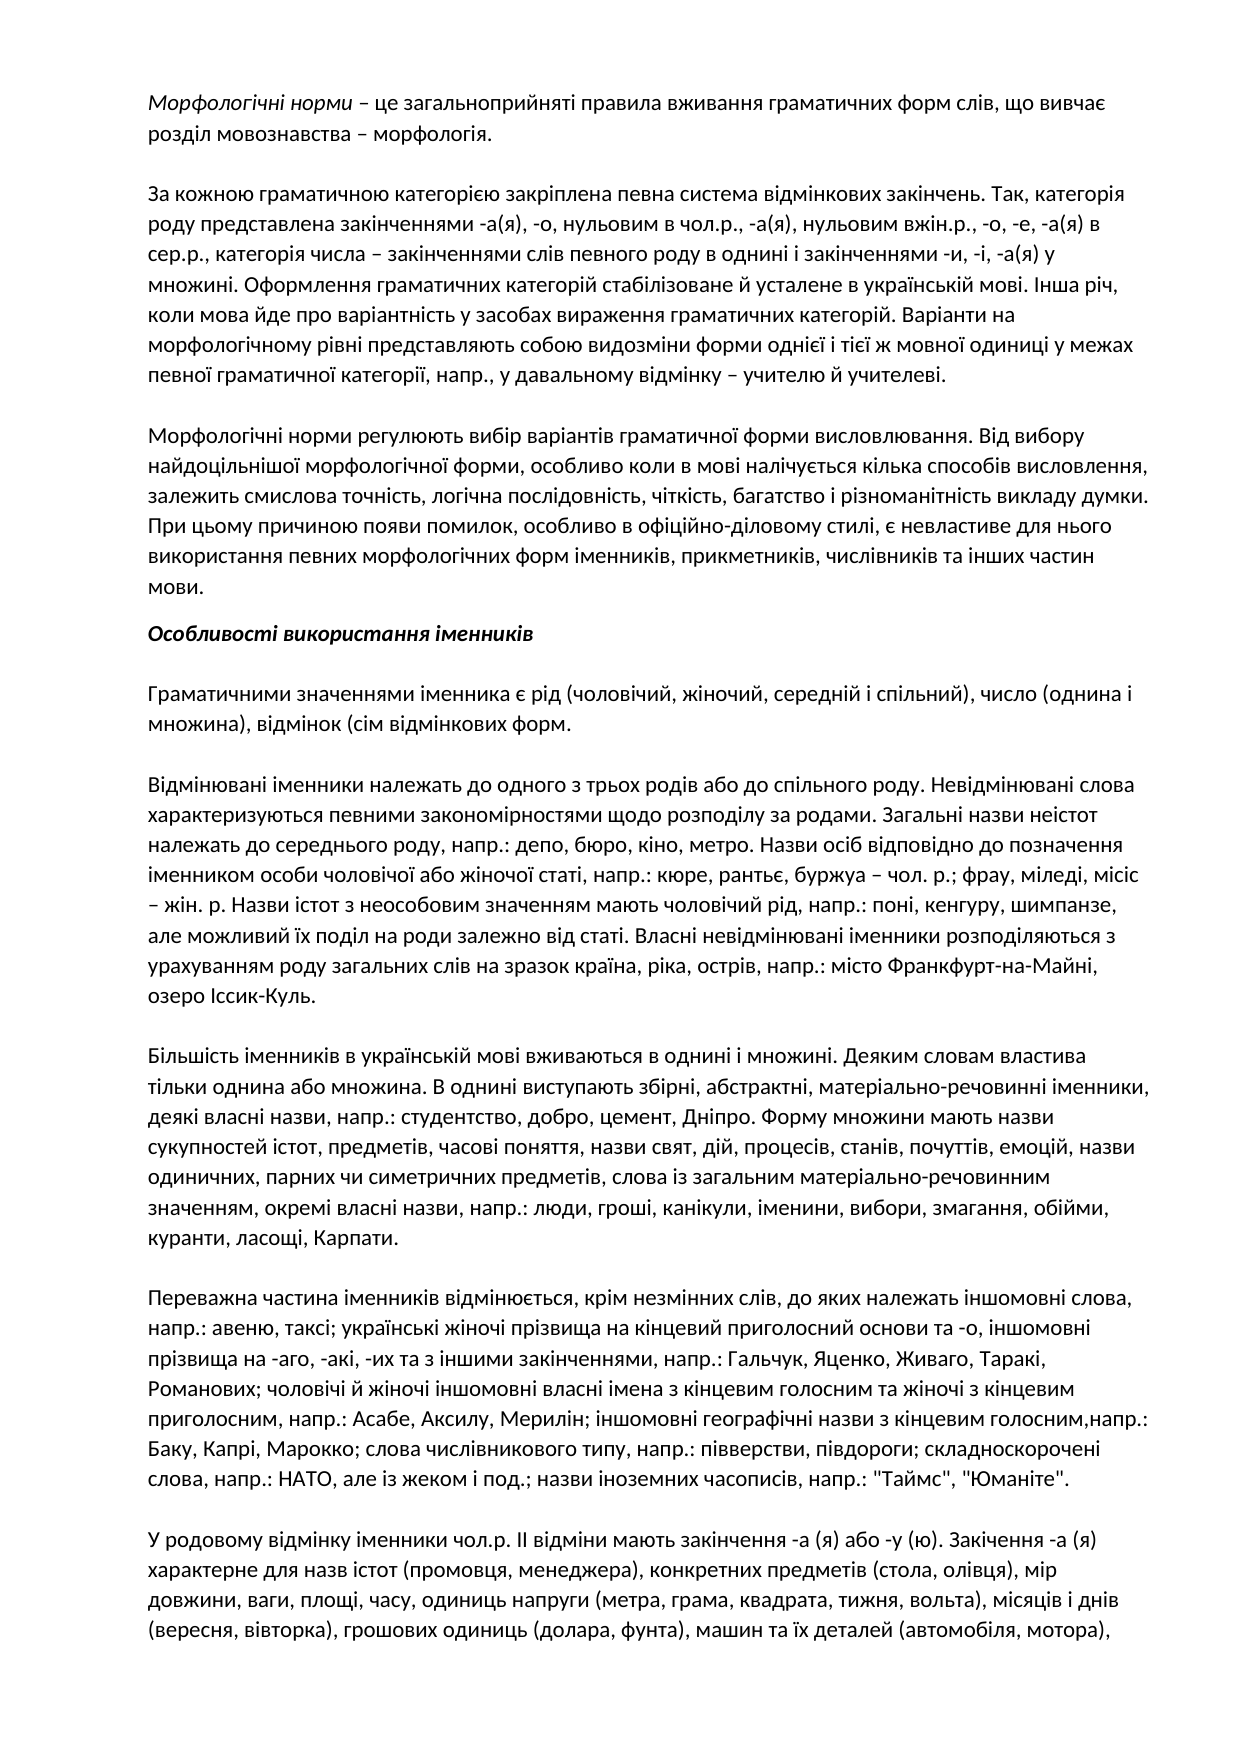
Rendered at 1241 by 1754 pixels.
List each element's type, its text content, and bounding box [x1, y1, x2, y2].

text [148, 619, 1152, 1644]
text Морфологічні норми – це загальноприйняті правила вживання граматичних форм слів, що вивчає розділ мовознавства – морфологія. За кожною граматичною категорією закріплена певна система відмінкових закінчень. Так, категорія роду представлена закінченнями -а(я), -о, нульовим в чол.р., -а(я), нульовим вжін.р., -о, -е, -а(я) в сер.р., категорія числа – закінченнями слів певного роду в однині і закінченнями -и, -і, -а(я) у множині. Оформлення граматичних категорій стабілізоване й усталене в українській мові. Інша річ, коли мова йде про варіантність у засобах вираження граматичних категорій. Варіанти на морфологічному рівні представляють собою видозміни форми однієї і тієї ж мовної одиниці у межах певної граматичної категорії, напр., у давальному відмінку – учителю й учителеві. Морфологічні норми регулюють вибір варіантів граматичної форми висловлювання. Від вибору найдоцільнішої морфологічної форми, особливо коли в мові налічується кілька способів висловлення, залежить смислова точність, логічна послідовність, чіткість, багатство і різноманітність викладу думки. При цьому причиною появи помилок, особливо в офіційно-діловому стилі, є невластиве для нього використання певних морфологічних форм іменників, прикметників, числівників та інших частин мови. [148, 88, 1152, 600]
